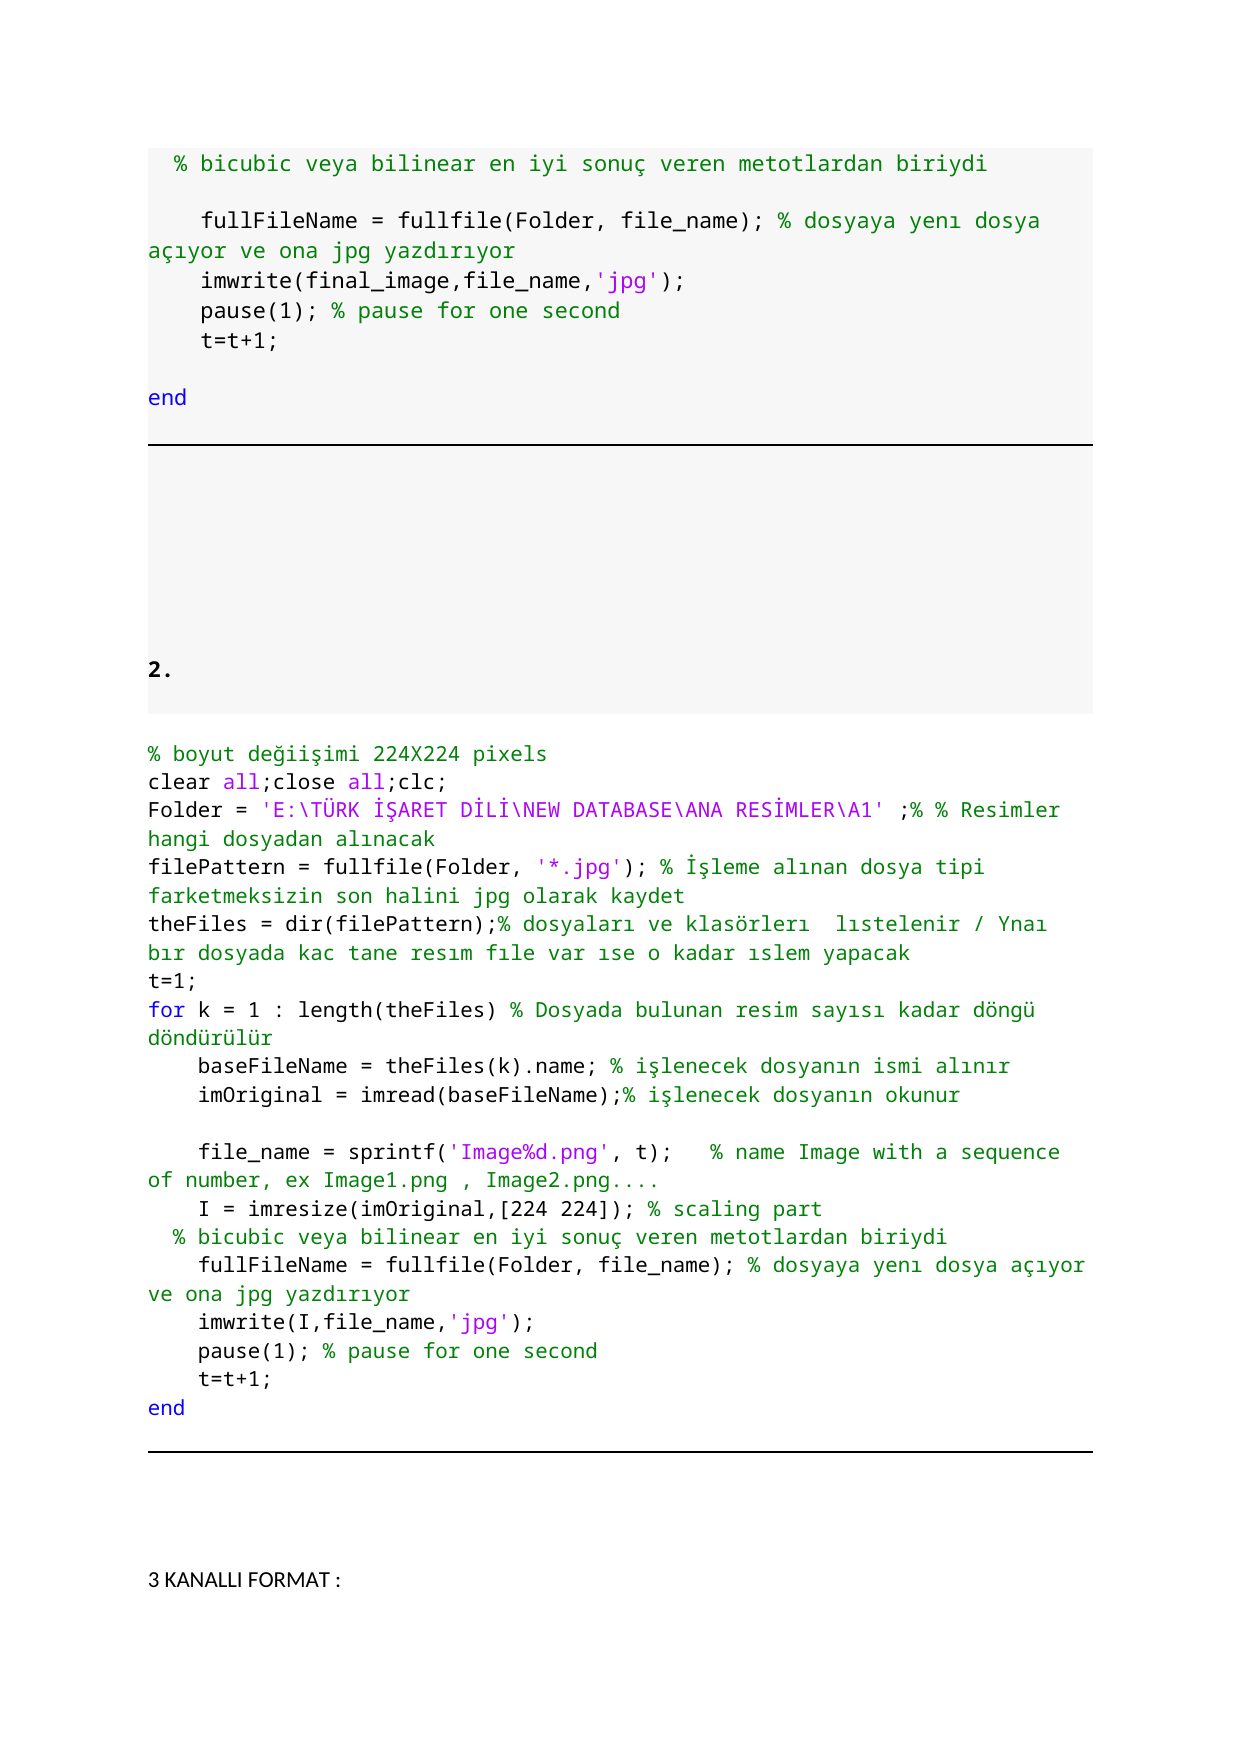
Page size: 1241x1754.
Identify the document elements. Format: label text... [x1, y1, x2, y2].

text t=t+1; [148, 1364, 1093, 1393]
text t=t+1; [148, 324, 1093, 354]
text 2. [148, 654, 1093, 684]
text for k = 1 : length(theFiles) % Dosyada bulunan resim sayısı kadar döngü döndürülür [148, 995, 1093, 1052]
text end [148, 1393, 1093, 1421]
text % bicubic veya bilinear en iyi sonuç veren metotlardan biriydi [148, 1222, 1093, 1251]
text baseFileName = theFiles(k).name; % işlenecek dosyanın ismi alınır [148, 1052, 1093, 1080]
text file_name = sprintf('Image%d.png', t); % name Image with a sequence of number, ex Image1.png , Image2.png.... [148, 1137, 1093, 1194]
text clear all;close all;clc; [148, 767, 1093, 796]
text I = imresize(imOriginal,[224 224]); % scaling part [148, 1194, 1093, 1222]
text % bicubic veya bilinear en iyi sonuç veren metotlardan biriydi [148, 148, 1093, 177]
text % boyut değiişimi 224X224 pixels [148, 739, 1093, 767]
text t=1; [148, 966, 1093, 995]
text imwrite(final_image,file_name,'jpg'); [148, 265, 1093, 295]
text imOriginal = imread(baseFileName);% işlenecek dosyanın okunur [148, 1080, 1093, 1108]
text filePattern = fullfile(Folder, '*.jpg'); % İşleme alınan dosya tipi farketmeksizin son halini jpg olarak kaydet [148, 852, 1093, 909]
text Folder = 'E:\TÜRK İŞARET DİLİ\NEW DATABASE\ANA RESİMLER\A1' ;% % Resimler hangi dosyadan alınacak [148, 796, 1093, 852]
text 3 KANALLI FORMAT : [148, 1566, 1093, 1593]
text pause(1); % pause for one second [148, 295, 1093, 324]
text fullFileName = fullfile(Folder, file_name); % dosyaya yenı dosya açıyor ve ona jpg yazdırıyor [148, 205, 1093, 265]
text fullFileName = fullfile(Folder, file_name); % dosyaya yenı dosya açıyor ve ona jpg yazdırıyor [148, 1251, 1093, 1307]
text theFiles = dir(filePattern);% dosyaları ve klasörlerı lıstelenir / Ynaı bır dosyada kac tane resım fıle var ıse o kadar ıslem yapacak [148, 909, 1093, 966]
text pause(1); % pause for one second [148, 1336, 1093, 1364]
text imwrite(I,file_name,'jpg'); [148, 1307, 1093, 1336]
text end [148, 382, 1093, 412]
